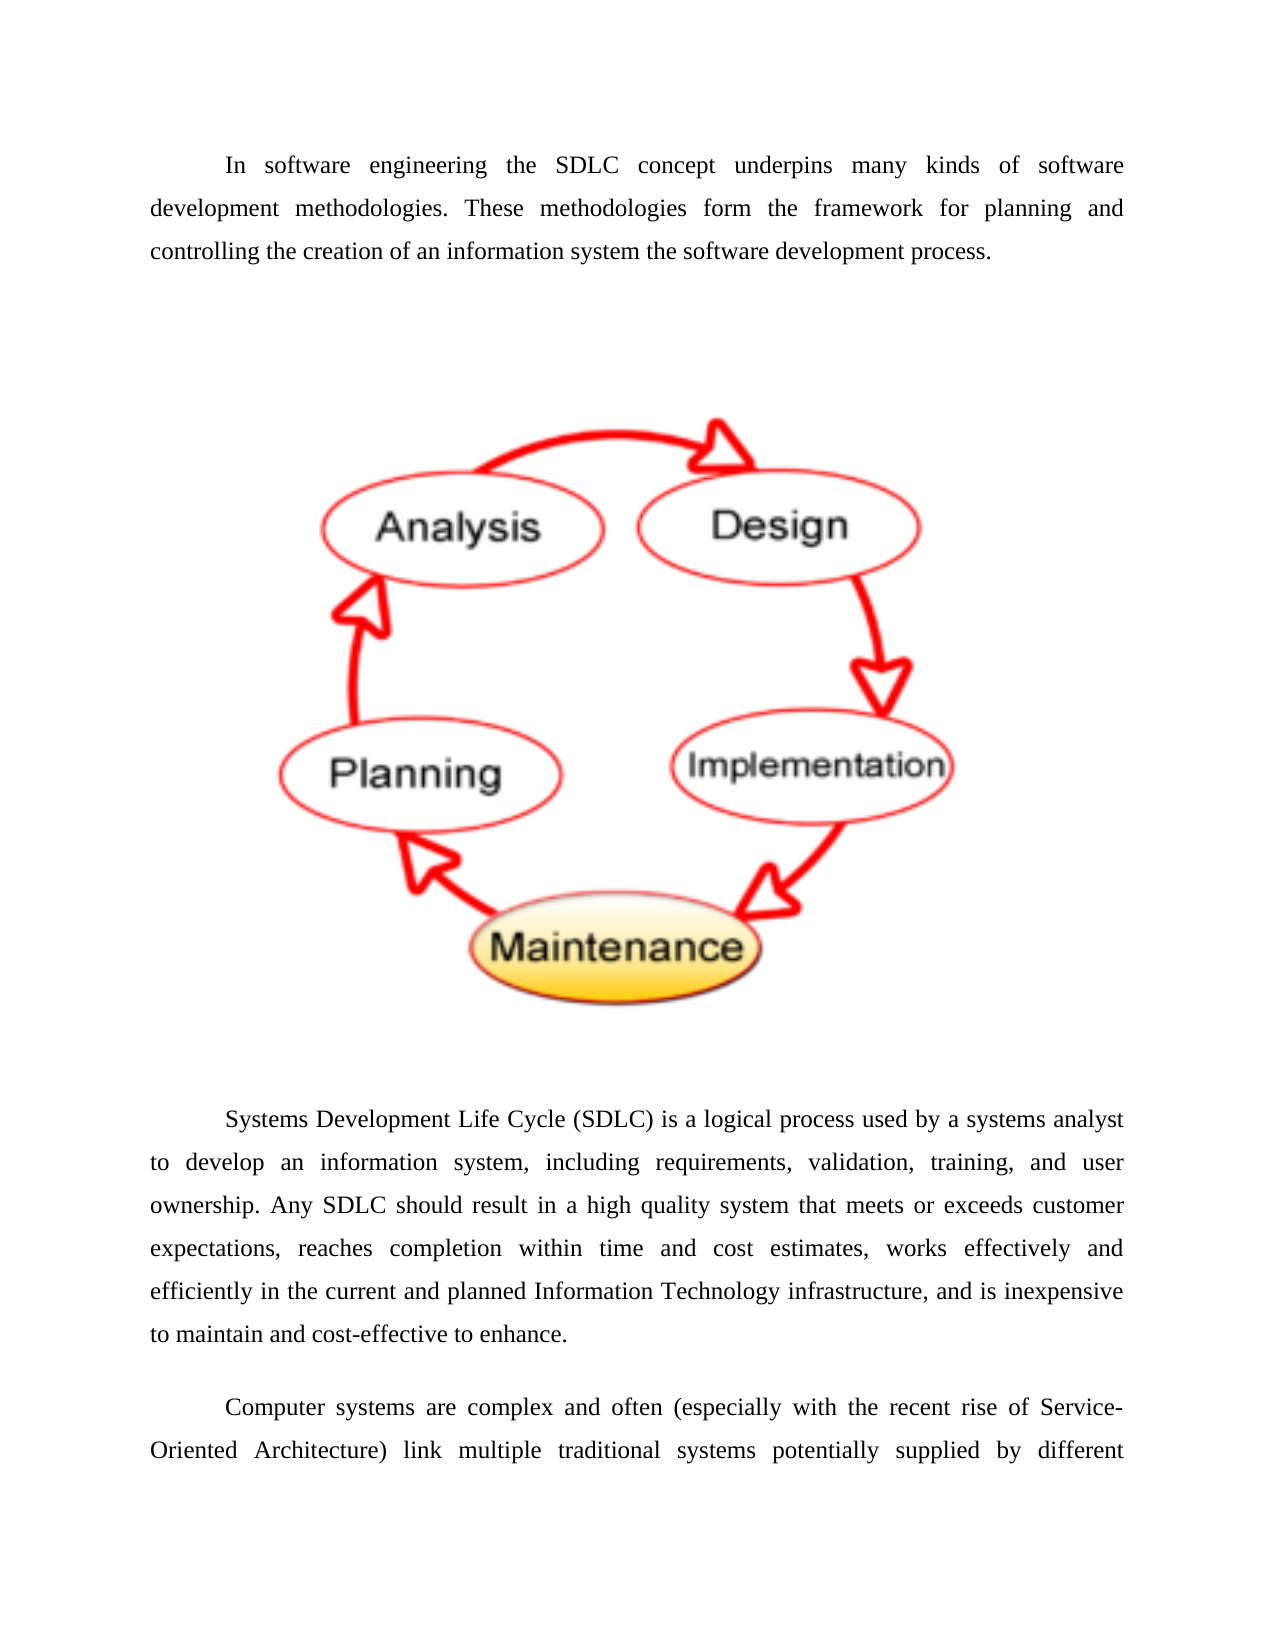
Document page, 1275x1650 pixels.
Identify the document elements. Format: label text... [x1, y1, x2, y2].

text In software engineering the SDLC concept underpins many kinds of software development methodologies. These methodologies form the framework for planning and controlling the creation of an information system the software development process. [150, 150, 1125, 265]
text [150, 1392, 1125, 1463]
text Systems Development Life Cycle (SDLC) is a logical process used by a systems analyst to develop an information system, including requirements, validation, training, and user ownership. Any SDLC should result in a high quality system that meets or exceeds customer expectations, reaches completion within time and cost estimates, works effectively and efficiently in the current and planned Information Technology infrastructure, and is inexpensive to maintain and cost-effective to enhance. [150, 1104, 1125, 1348]
picture [261, 355, 958, 1026]
